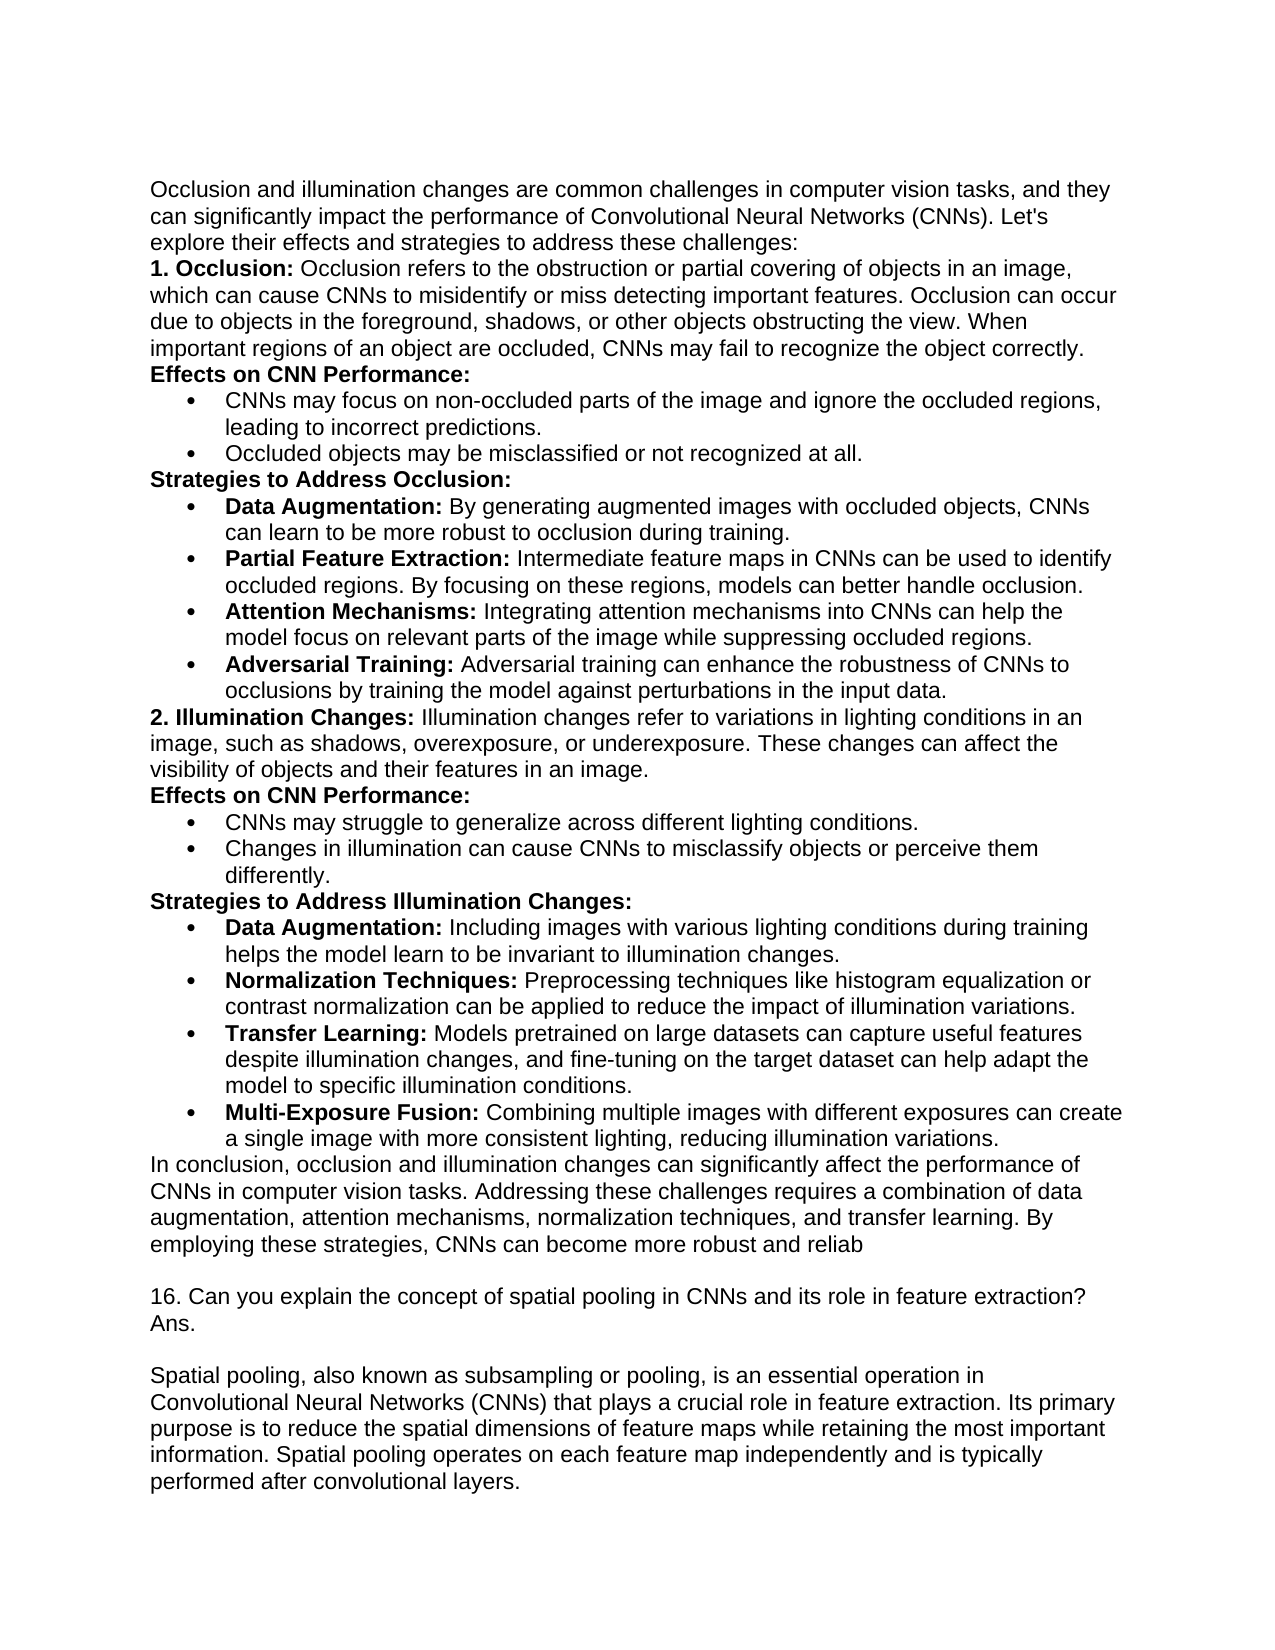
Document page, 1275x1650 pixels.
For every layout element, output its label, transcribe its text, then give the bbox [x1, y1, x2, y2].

list Data Augmentation: By generating augmented images with occluded objects, CNNs can learn to be more robust to occlusion during training. [187, 493, 1125, 545]
list Multi-Exposure Fusion: Combining multiple images with different exposures can create a single image with more consistent lighting, reducing illumination variations. [187, 1099, 1125, 1151]
text 16. Can you explain the concept of spatial pooling in CNNs and its role in feature extraction? [150, 1283, 1125, 1309]
text 1. Occlusion: Occlusion refers to the obstruction or partial covering of objects in an image, which can cause CNNs to misidentify or miss detecting important features. Occlusion can occur due to objects in the foreground, shadows, or other objects obstructing the view. When important regions of an object are occluded, CNNs may fail to recognize the object correctly. [150, 255, 1125, 361]
text Ans. [150, 1309, 1125, 1336]
list Partial Feature Extraction: Intermediate feature maps in CNNs can be used to identify occluded regions. By focusing on these regions, models can better handle occlusion. [187, 545, 1125, 598]
text Effects on CNN Performance: [150, 782, 1125, 809]
list Data Augmentation: Including images with various lighting conditions during training helps the model learn to be invariant to illumination changes. [187, 914, 1125, 967]
text In conclusion, occlusion and illumination changes can significantly affect the performance of CNNs in computer vision tasks. Addressing these challenges requires a combination of data augmentation, attention mechanisms, normalization techniques, and transfer learning. By employing these strategies, CNNs can become more robust and reliab [150, 1151, 1125, 1257]
list CNNs may struggle to generalize across different lighting conditions. [187, 809, 1125, 835]
text Strategies to Address Illumination Changes: [150, 888, 1125, 914]
list Transfer Learning: Models pretrained on large datasets can capture useful features despite illumination changes, and fine-tuning on the target dataset can help adapt the model to specific illumination conditions. [187, 1020, 1125, 1099]
text Spatial pooling, also known as subsampling or pooling, is an essential operation in Convolutional Neural Networks (CNNs) that plays a crucial role in feature extraction. Its primary purpose is to reduce the spatial dimensions of feature maps while retaining the most important information. Spatial pooling operates on each feature map independently and is typically performed after convolutional layers. [150, 1336, 1125, 1494]
list Attention Mechanisms: Integrating attention mechanisms into CNNs can help the model focus on relevant parts of the image while suppressing occluded regions. [187, 598, 1125, 651]
text Strategies to Address Occlusion: [150, 466, 1125, 493]
text Effects on CNN Performance: [150, 361, 1125, 387]
text Occlusion and illumination changes are common challenges in computer vision tasks, and they can significantly impact the performance of Convolutional Neural Networks (CNNs). Let's explore their effects and strategies to address these challenges: [150, 150, 1125, 255]
list Adversarial Training: Adversarial training can enhance the robustness of CNNs to occlusions by training the model against perturbations in the input data. [187, 651, 1125, 703]
list Occluded objects may be misclassified or not recognized at all. [187, 440, 1125, 466]
text 2. Illumination Changes: Illumination changes refer to variations in lighting conditions in an image, such as shadows, overexposure, or underexposure. These changes can affect the visibility of objects and their features in an image. [150, 703, 1125, 782]
list Normalization Techniques: Preprocessing techniques like histogram equalization or contrast normalization can be applied to reduce the impact of illumination variations. [187, 967, 1125, 1020]
list CNNs may focus on non-occluded parts of the image and ignore the occluded regions, leading to incorrect predictions. [187, 387, 1125, 440]
list Changes in illumination can cause CNNs to misclassify objects or perceive them differently. [187, 835, 1125, 888]
